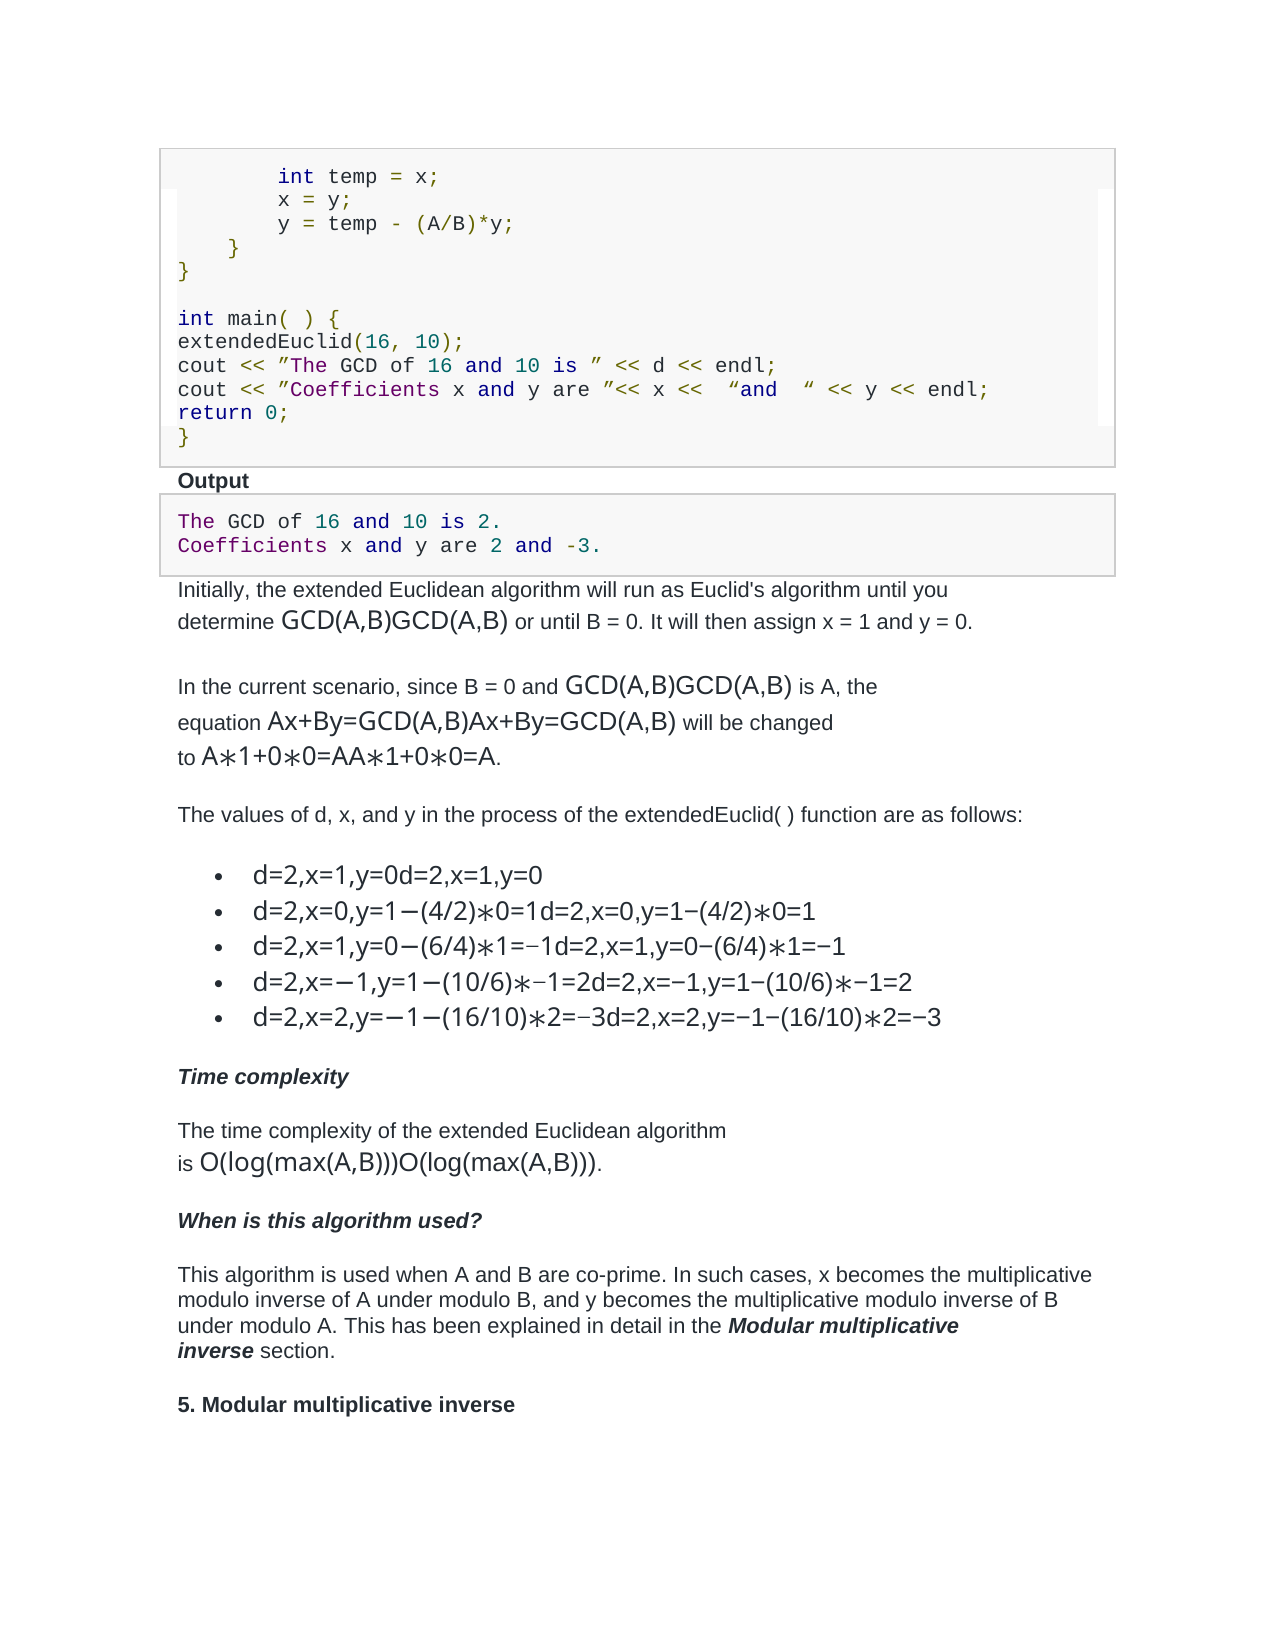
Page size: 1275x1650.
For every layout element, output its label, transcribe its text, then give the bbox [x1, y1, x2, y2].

list d=2,x=0,y=1−(4/2)∗0=1d=2,x=0,y=1−(4/2)∗0=1 [215, 892, 1098, 928]
list d=2,x=1,y=0d=2,x=1,y=0 [215, 857, 1098, 892]
text When is this algorithm used? [177, 1208, 1098, 1233]
text This algorithm is used when A and B are co-prime. In such cases, x becomes the multiplicative modulo inverse of A under modulo B, and y becomes the multiplicative modulo inverse of B under modulo A. This has been explained in detail in the Modular multiplicative inverse section. [177, 1262, 1098, 1363]
text The GCD of 16 and 10 is 2. [161, 495, 1114, 517]
text Coefficients x and y are 2 and -3. [161, 517, 1114, 575]
list d=2,x=2,y=−1−(16/10)∗2=−3d=2,x=2,y=−1−(16/10)∗2=−3 [215, 999, 1098, 1034]
list d=2,x=−1,y=1−(10/6)∗−1=2d=2,x=−1,y=1−(10/6)∗−1=2 [215, 963, 1098, 999]
text int main( ) { [177, 308, 1098, 331]
text y = temp - (A/B)*y; [177, 213, 1098, 237]
text cout << ”Coefficients x and y are ”<< x << “and “ << y << endl; [177, 379, 1098, 402]
text Output [177, 468, 1098, 493]
text } [161, 408, 1114, 466]
text Initially, the extended Euclidean algorithm will run as Euclid's algorithm until you determine GCD(A,B)GCD(A,B) or until B = 0. It will then assign x = 1 and y = 0. [177, 577, 1098, 637]
text cout << ”The GCD of 16 and 10 is ” << d << endl; [177, 355, 1098, 379]
list d=2,x=1,y=0−(6/4)∗1=−1d=2,x=1,y=0−(6/4)∗1=−1 [215, 928, 1098, 963]
text extendedEuclid(16, 10); [177, 331, 1098, 355]
text } [177, 237, 1098, 260]
text In the current scenario, since B = 0 and GCD(A,B)GCD(A,B) is A, the equation Ax+By=GCD(A,B)Ax+By=GCD(A,B) will be changed to A∗1+0∗0=AA∗1+0∗0=A. [177, 667, 1098, 773]
text 5. Modular multiplicative inverse [177, 1392, 1098, 1417]
text int temp = x; [161, 149, 1114, 189]
text The values of d, x, and y in the process of the extendedEuclid( ) function are as follows: [177, 802, 1098, 828]
text Time complexity [177, 1063, 1098, 1089]
text } [177, 260, 1098, 284]
text The time complexity of the extended Euclidean algorithm is O(log(max(A,B)))O(log(max(A,B))). [177, 1118, 1098, 1179]
text x = y; [177, 189, 1098, 213]
